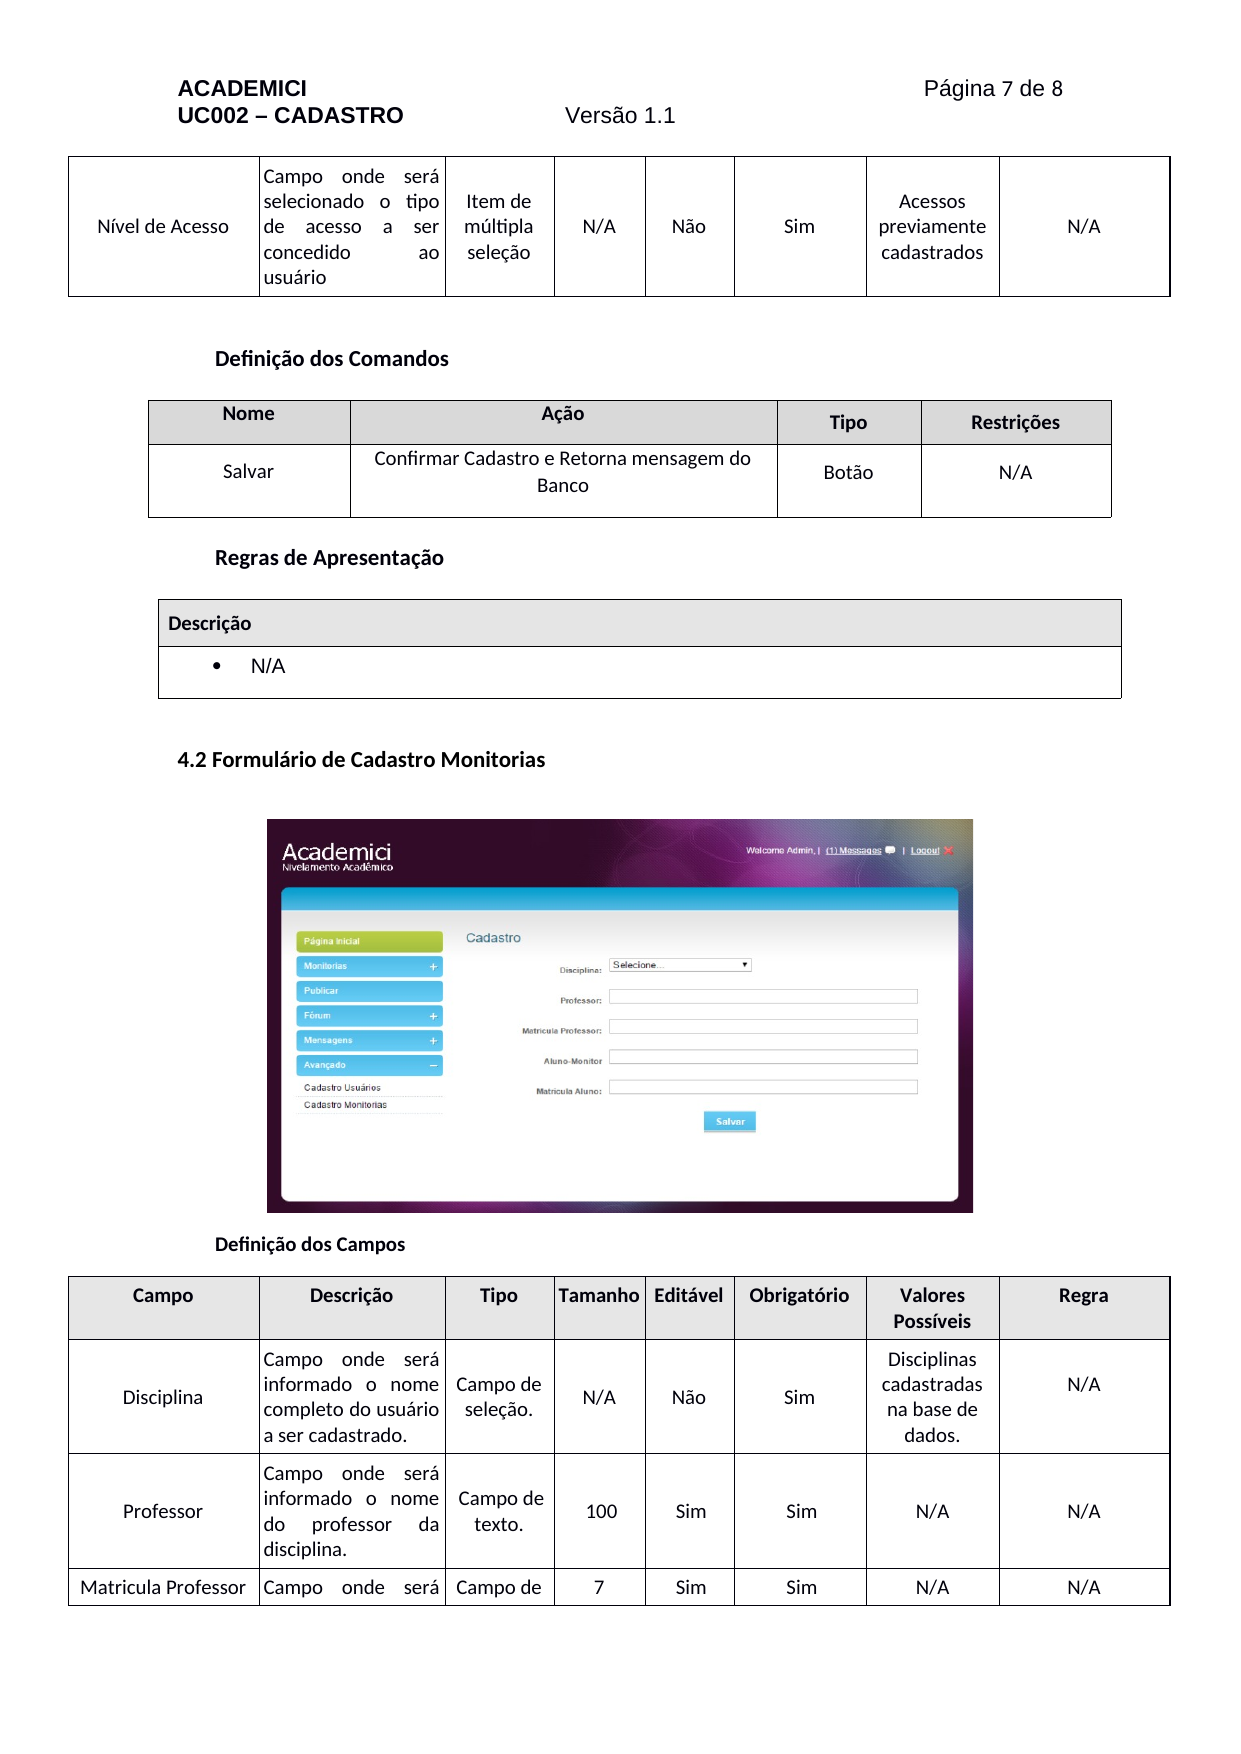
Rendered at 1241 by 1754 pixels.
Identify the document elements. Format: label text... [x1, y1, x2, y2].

table_cell Sim [735, 1340, 866, 1453]
table_cell Sim [646, 1569, 734, 1605]
table_cell Sim [646, 1454, 734, 1567]
subtitle 4.2 Formulário de Cadastro Monitorias [177, 745, 1063, 773]
table_header Valores Possíveis [867, 1277, 999, 1339]
table_header Tipo [446, 1277, 554, 1339]
table_cell N/A [1000, 157, 1169, 296]
table_cell Sim [735, 157, 866, 296]
table_cell N/A [867, 1454, 999, 1567]
table_cell Não [646, 157, 734, 296]
table_cell N/A [159, 647, 1121, 697]
table_cell N/A [1000, 1454, 1169, 1567]
table_cell Campo de texto. [446, 1569, 554, 1605]
table_header Descrição [260, 1277, 445, 1339]
table_header Regra [1000, 1277, 1169, 1339]
table_cell Sim [735, 1454, 866, 1567]
picture [267, 819, 974, 1213]
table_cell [446, 157, 554, 296]
table_cell 100 [555, 1454, 645, 1567]
table_cell 7 [555, 1569, 645, 1605]
table_cell Não [646, 1340, 734, 1453]
table_header Descrição [159, 600, 1121, 646]
text Definição dos Campos [177, 1232, 1063, 1257]
table_header Tamanho [555, 1277, 645, 1339]
table_cell Confirmar Cadastro e Retorna mensagem do Banco [351, 445, 777, 516]
table_cell Nível de Acesso [69, 157, 259, 296]
table_cell Botão [778, 445, 921, 516]
table_header Nome [149, 401, 350, 444]
table_cell N/A [922, 445, 1111, 516]
table_cell Professor [69, 1454, 259, 1567]
table_cell Campo onde será informado o nome do professor da disciplina. [260, 1454, 445, 1567]
table_cell N/A [555, 157, 645, 296]
table_cell N/A [1000, 1340, 1169, 1453]
table_header Tipo [778, 401, 921, 444]
table_cell Campo onde será informado o nome completo do usuário a ser cadastrado. [260, 1340, 445, 1453]
table_header Ação [351, 401, 777, 444]
table_cell Campo onde será selecionado o tipo de acesso a ser concedido ao usuário [260, 157, 445, 296]
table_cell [260, 1569, 445, 1605]
table_cell N/A [555, 1340, 645, 1453]
table_header Obrigatório [735, 1277, 866, 1339]
table_cell Matricula Professor [69, 1569, 259, 1605]
table_cell Disciplina [69, 1340, 259, 1453]
table_cell N/A [867, 1569, 999, 1605]
table_cell Acessos previamente cadastrados [867, 157, 999, 296]
table_cell Sim [735, 1569, 866, 1605]
text Definição dos Comandos [215, 344, 1063, 372]
table_cell Campo de seleção. [446, 1340, 554, 1453]
text Regras de Apresentação [215, 543, 1063, 571]
table_header Restrições [922, 401, 1111, 444]
table_cell Disciplinas cadastradas na base de dados. [867, 1340, 999, 1453]
table_cell Campo de texto. [446, 1454, 554, 1567]
table_header Editável [646, 1277, 734, 1339]
table_header Campo [69, 1277, 259, 1339]
table_cell Salvar [149, 445, 350, 516]
table_cell N/A [1000, 1569, 1169, 1605]
